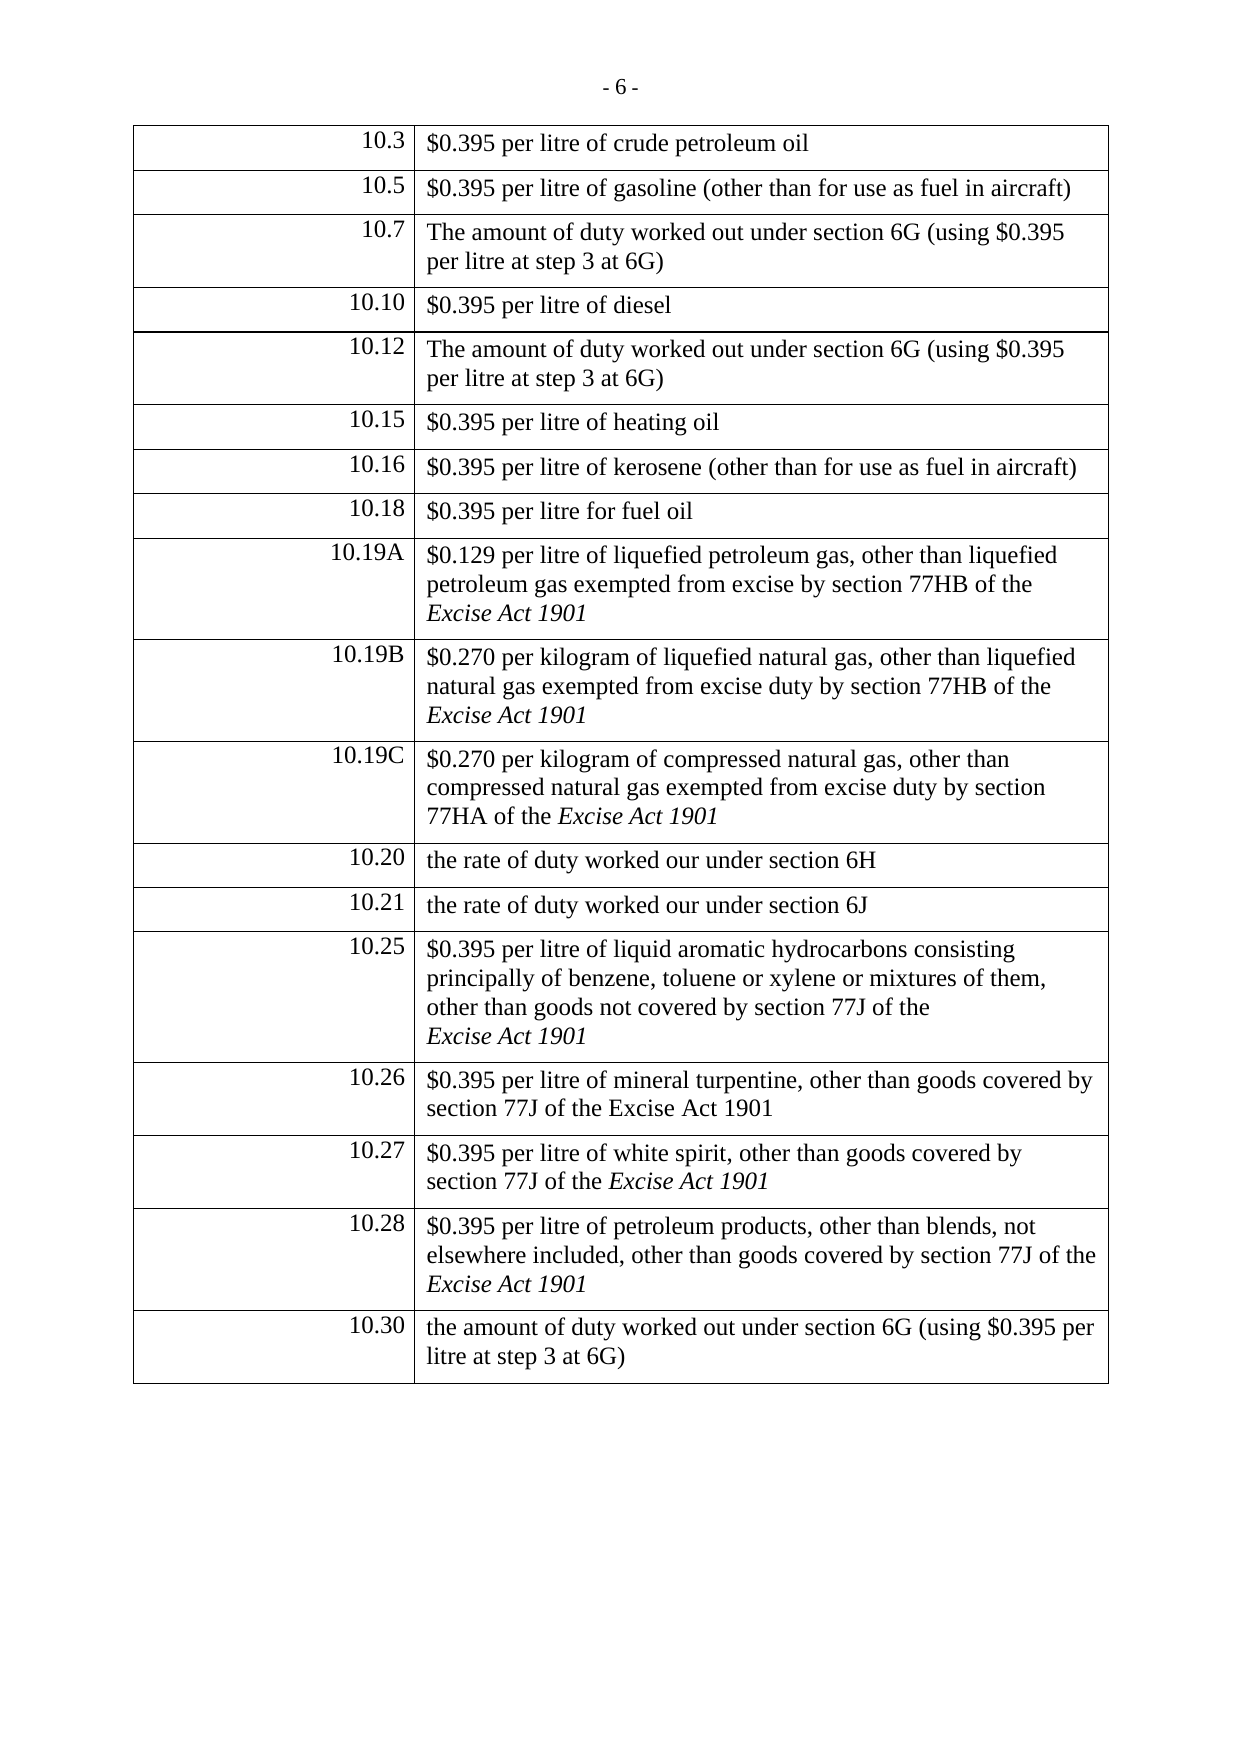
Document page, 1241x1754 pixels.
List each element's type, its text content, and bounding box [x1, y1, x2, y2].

table_cell 10.7 [134, 215, 414, 287]
table_header $0.395 per litre of crude petroleum oil [415, 126, 1108, 170]
table_cell 10.19C [134, 742, 414, 842]
table_cell 10.19A [134, 539, 414, 639]
table_cell the amount of duty worked out under section 6G (using $0.395 per litre at step 3 at 6G) [415, 1311, 1108, 1383]
table_cell 10.15 [134, 405, 414, 449]
table_cell 10.19B [134, 640, 414, 741]
table_cell $0.395 per litre of diesel [415, 288, 1108, 331]
table_cell 10.20 [134, 844, 414, 887]
table_cell The amount of duty worked out under section 6G (using $0.395 per litre at step 3 at 6G) [415, 215, 1108, 287]
table_cell the rate of duty worked our under section 6H [415, 844, 1108, 887]
table_cell $0.270 per kilogram of liquefied natural gas, other than liquefied natural gas exempted from excise duty by section 77HB of the Excise Act 1901 [415, 640, 1108, 741]
table_cell 10.28 [134, 1209, 414, 1310]
table_cell 10.30 [134, 1311, 414, 1383]
table_cell 10.10 [134, 288, 414, 331]
table_cell $0.395 per litre of white spirit, other than goods covered by section 77J of the Excise Act 1901 [415, 1136, 1108, 1208]
table_cell $0.395 per litre of liquid aromatic hydrocarbons consisting principally of benzene, toluene or xylene or mixtures of them, other than goods not covered by section 77J of the Excise Act 1901 [415, 932, 1108, 1062]
table_cell 10.27 [134, 1136, 414, 1208]
table_cell $0.395 per litre of mineral turpentine, other than goods covered by section 77J of the Excise Act 1901 [415, 1063, 1108, 1134]
table_cell 10.5 [134, 171, 414, 214]
table_cell 10.26 [134, 1063, 414, 1134]
table_cell 10.18 [134, 494, 414, 537]
table_cell $0.270 per kilogram of compressed natural gas, other than compressed natural gas exempted from excise duty by section 77HA of the Excise Act 1901 [415, 742, 1108, 842]
table_cell 10.21 [134, 888, 414, 931]
table_cell $0.395 per litre of kerosene (other than for use as fuel in aircraft) [415, 450, 1108, 493]
table_header 10.3 [134, 126, 414, 170]
table_cell The amount of duty worked out under section 6G (using $0.395 per litre at step 3 at 6G) [415, 333, 1108, 404]
table_cell $0.395 per litre of heating oil [415, 405, 1108, 449]
table_cell the rate of duty worked our under section 6J [415, 888, 1108, 931]
table_cell $0.395 per litre of gasoline (other than for use as fuel in aircraft) [415, 171, 1108, 214]
table_cell $0.395 per litre for fuel oil [415, 494, 1108, 537]
table_cell 10.12 [134, 333, 414, 404]
table_cell $0.129 per litre of liquefied petroleum gas, other than liquefied petroleum gas exempted from excise by section 77HB of the Excise Act 1901 [415, 539, 1108, 639]
table_cell 10.25 [134, 932, 414, 1062]
table_cell 10.16 [134, 450, 414, 493]
table_cell $0.395 per litre of petroleum products, other than blends, not elsewhere included, other than goods covered by section 77J of the Excise Act 1901 [415, 1209, 1108, 1310]
